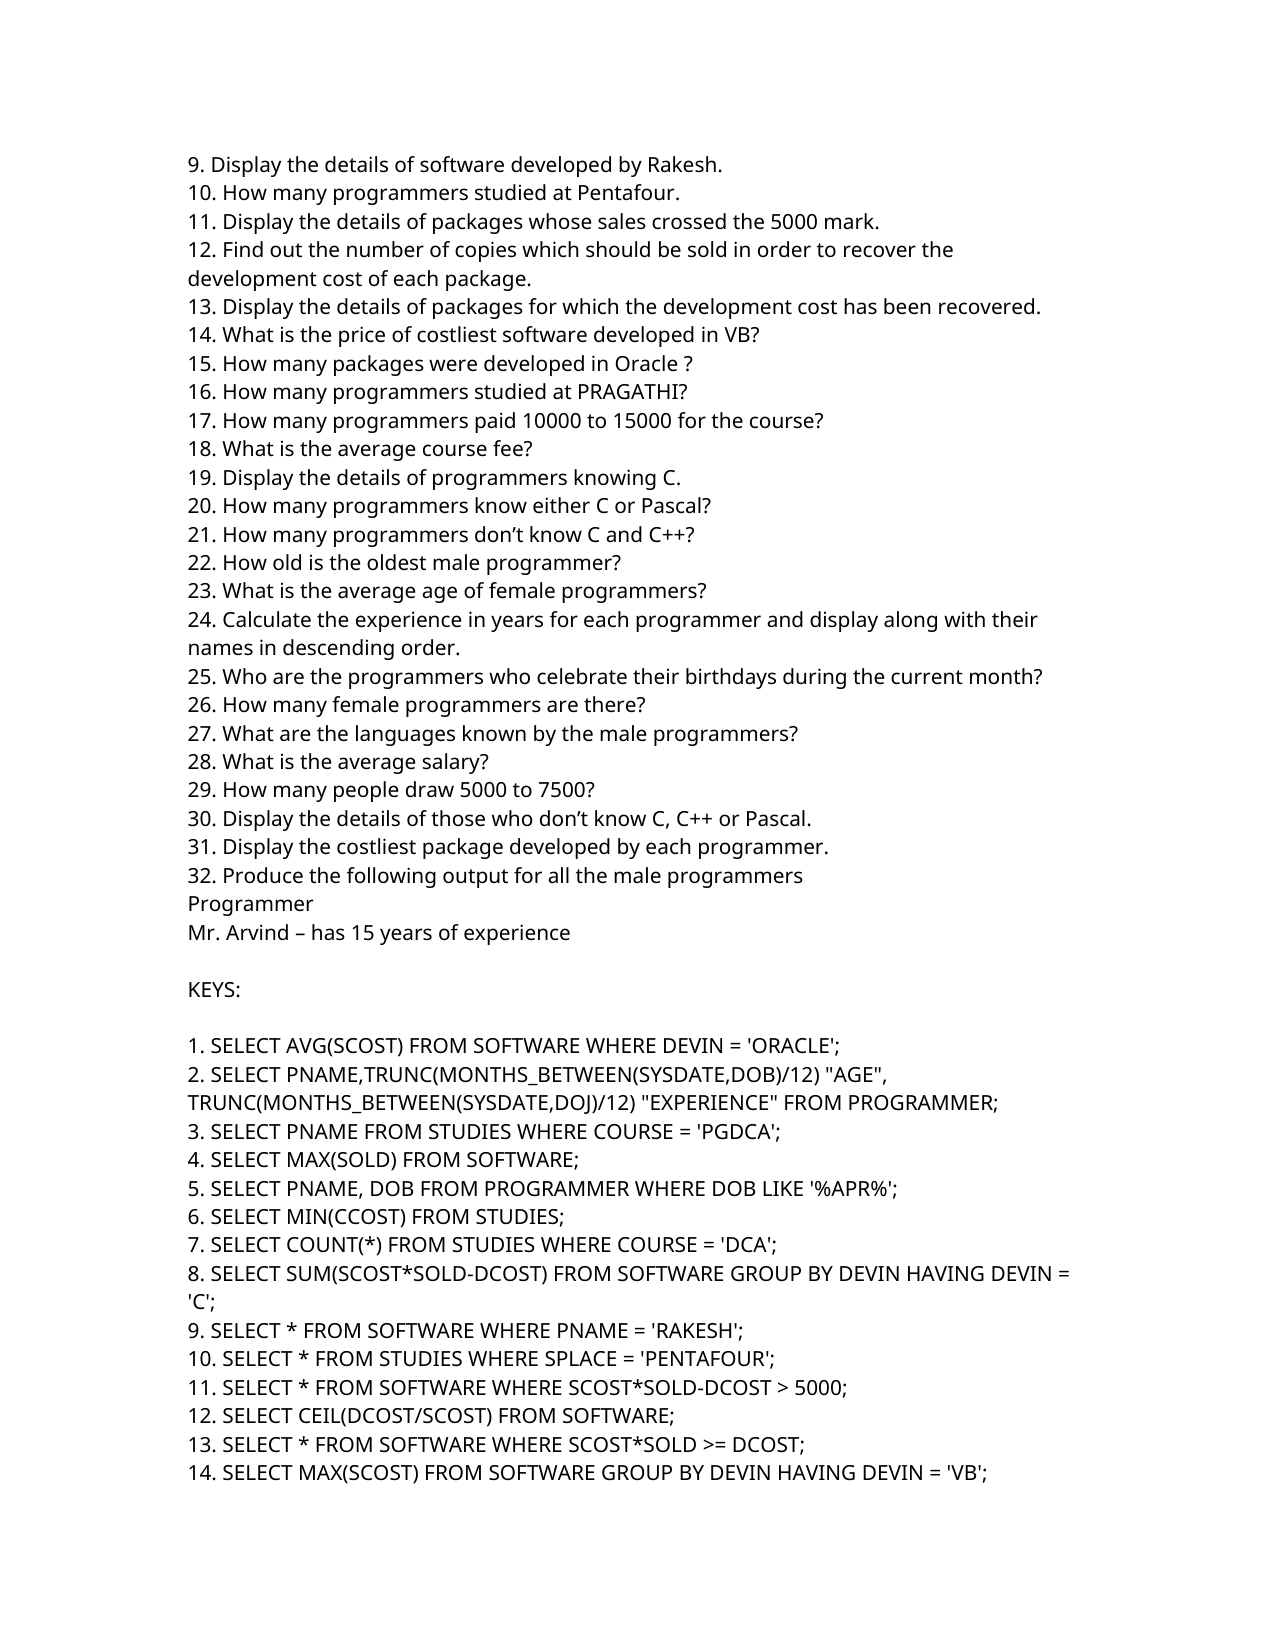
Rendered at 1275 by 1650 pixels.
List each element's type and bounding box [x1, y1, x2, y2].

text [187, 690, 1087, 1487]
text [187, 150, 1087, 690]
